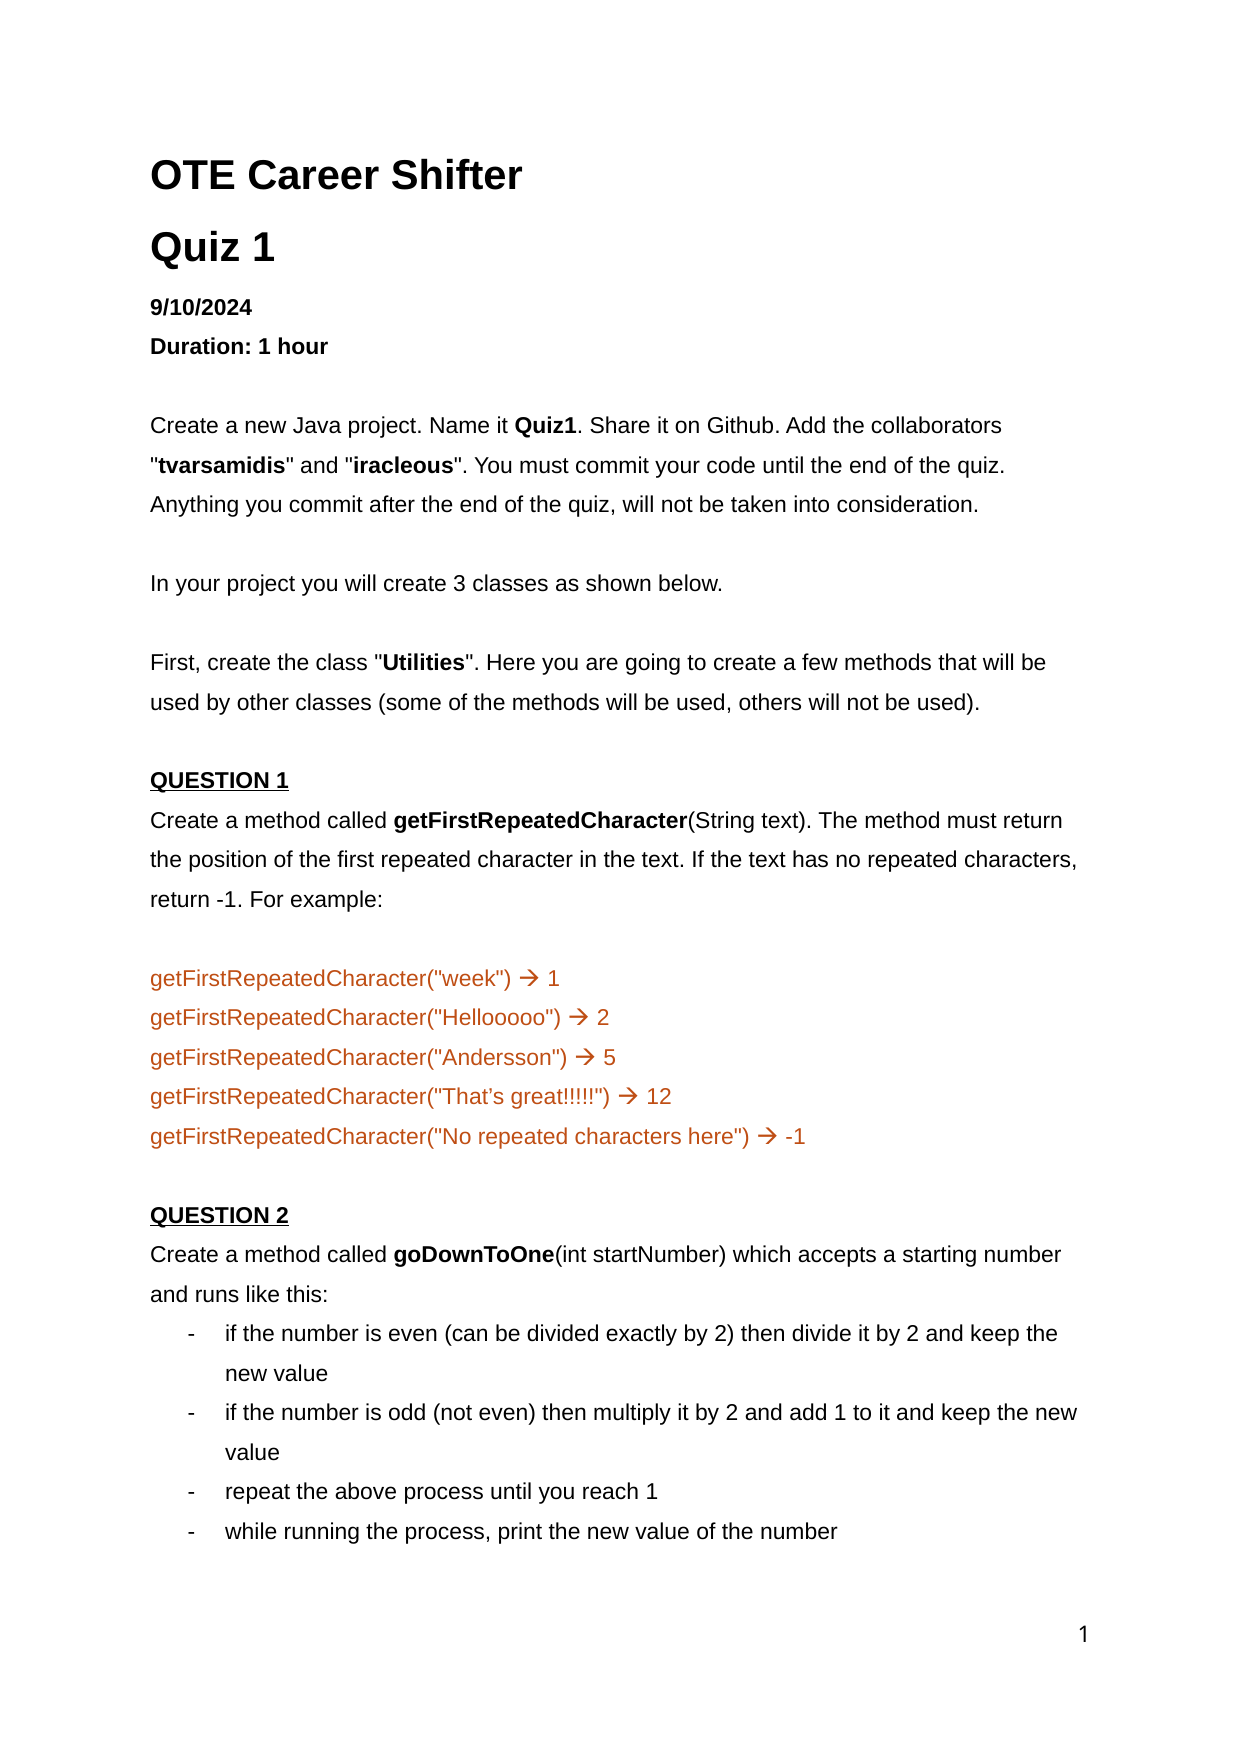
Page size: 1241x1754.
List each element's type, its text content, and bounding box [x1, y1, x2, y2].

text getFirstRepeatedCharacter("No repeated characters here") -1 [150, 1123, 1090, 1149]
text Quiz 1 [150, 222, 1090, 270]
text Create a method called goDownToOne(int startNumber) which accepts a starting number and runs like this: [150, 1241, 1090, 1307]
text getFirstRepeatedCharacter("Hellooooo") 2 [150, 1004, 1090, 1031]
list repeat the above process until you reach 1 [187, 1478, 1090, 1504]
text QUESTION 1 [150, 767, 1090, 794]
text getFirstRepeatedCharacter("week") 1 [150, 965, 1090, 991]
text getFirstRepeatedCharacter("Andersson") 5 [150, 1044, 1090, 1070]
text First, create the class "Utilities". Here you are going to create a few methods that will be used by other classes (some of the methods will be used, others will not be used). [150, 649, 1090, 715]
text OTE Career Shifter [150, 150, 1090, 198]
text Duration: 1 hour [150, 333, 1090, 359]
text In your project you will create 3 classes as shown below. [150, 570, 1090, 596]
text Create a method called getFirstRepeatedCharacter(String text). The method must return the position of the first repeated character in the text. If the text has no repeated characters, return -1. For example: [150, 807, 1090, 912]
text QUESTION 2 [150, 1202, 1090, 1228]
list if the number is odd (not even) then multiply it by 2 and add 1 to it and keep the new value [187, 1399, 1090, 1465]
text Create a new Java project. Name it Quiz1. Share it on Github. Add the collaborators "tvarsamidis" and "iracleous". You must commit your code until the end of the quiz. Anything you commit after the end of the quiz, will not be taken into consideration. [150, 412, 1090, 517]
text 9/10/2024 [150, 294, 1090, 320]
list while running the process, print the new value of the number [187, 1518, 1090, 1544]
text getFirstRepeatedCharacter("That’s great!!!!!") 12 [150, 1083, 1090, 1110]
list if the number is even (can be divided exactly by 2) then divide it by 2 and keep the new value [187, 1320, 1090, 1386]
